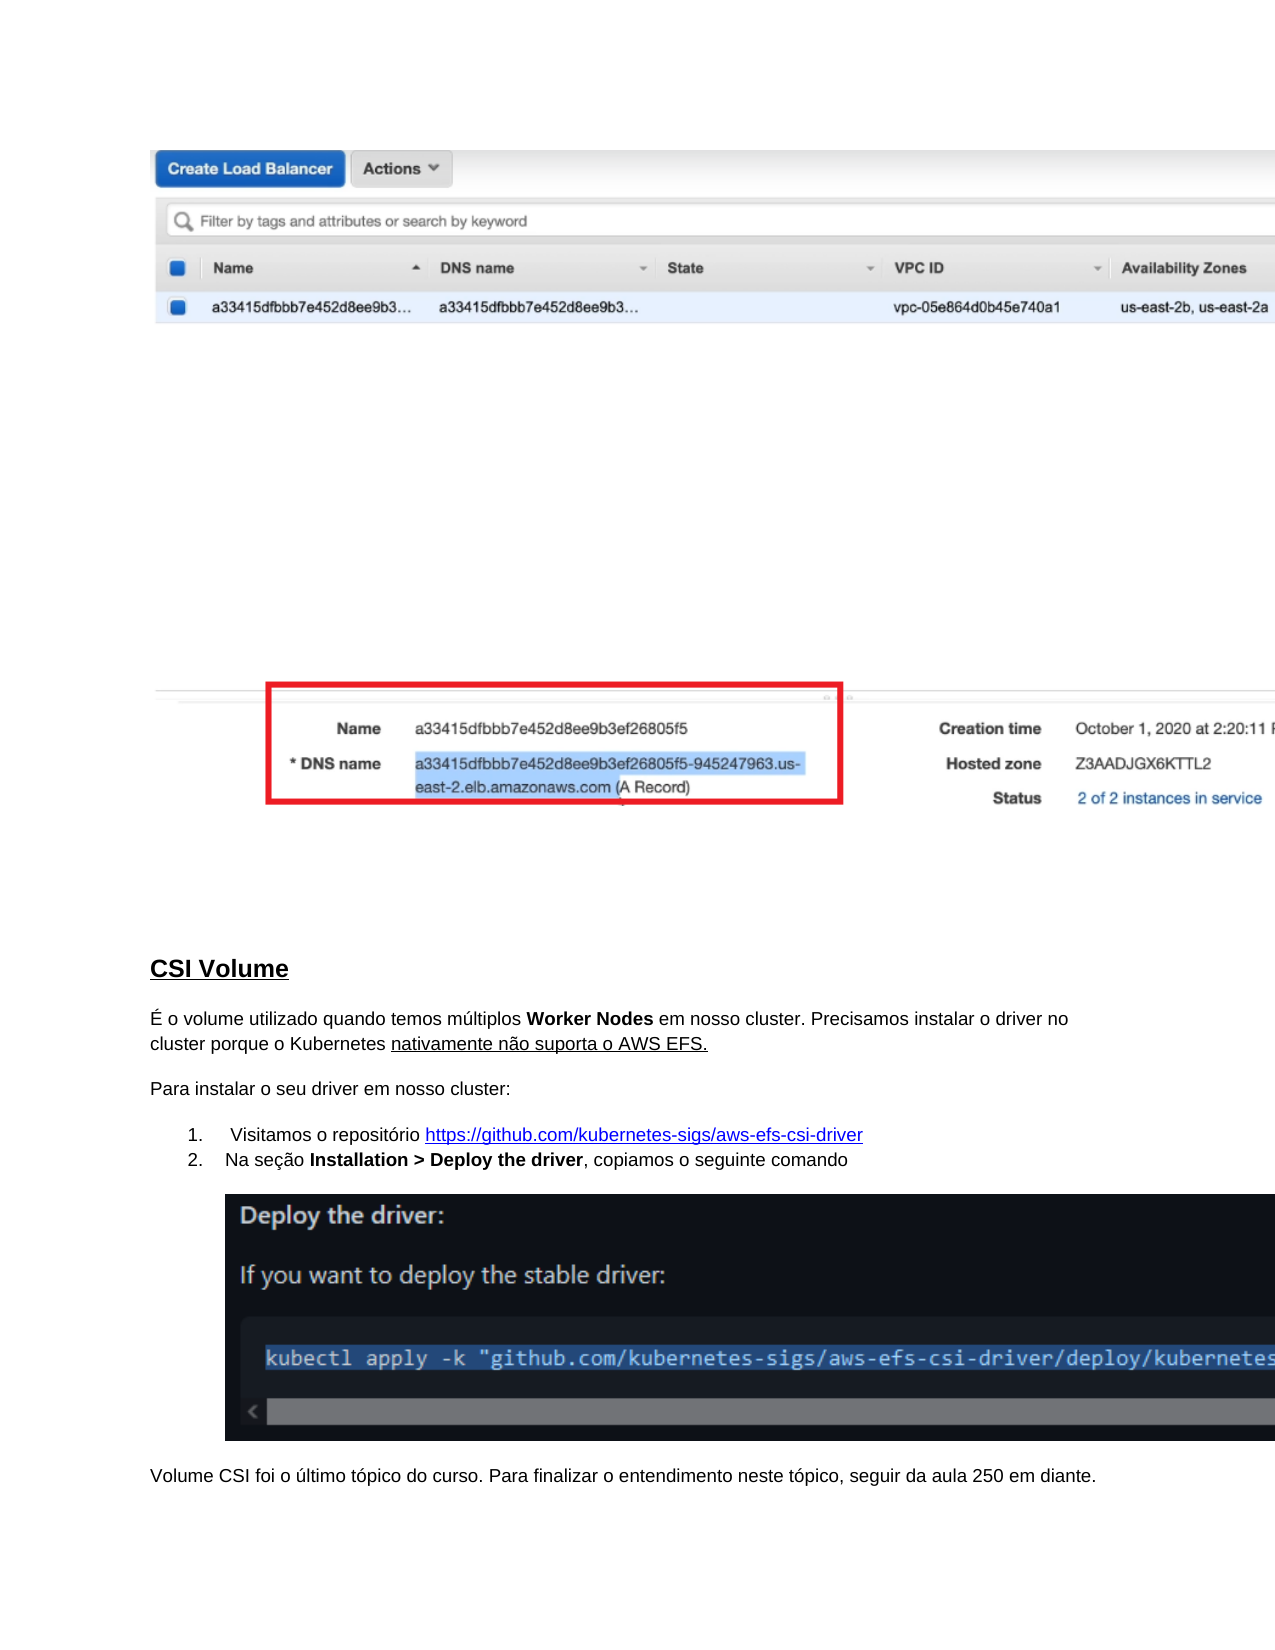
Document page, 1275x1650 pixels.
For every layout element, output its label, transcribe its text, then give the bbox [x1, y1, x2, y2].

list Visitamos o repositório https://github.com/kubernetes-sigs/aws-efs-csi-driver [187, 1124, 1125, 1145]
picture [150, 150, 1275, 806]
picture [225, 1194, 1275, 1441]
list Na seção Installation > Deploy the driver, copiamos o seguinte comando [187, 1148, 1125, 1170]
text Para instalar o seu driver em nosso cluster: [150, 1078, 1125, 1100]
text Volume CSI foi o último tópico do curso. Para finalizar o entendimento neste tópico, seguir da aula 250 em diante. [150, 1465, 1125, 1487]
text É o volume utilizado quando temos múltiplos Worker Nodes em nosso cluster. Precisamos instalar o driver no cluster porque o Kubernetes nativamente não suporta o AWS EFS. [150, 1008, 1125, 1054]
text CSI Volume [150, 954, 1125, 983]
